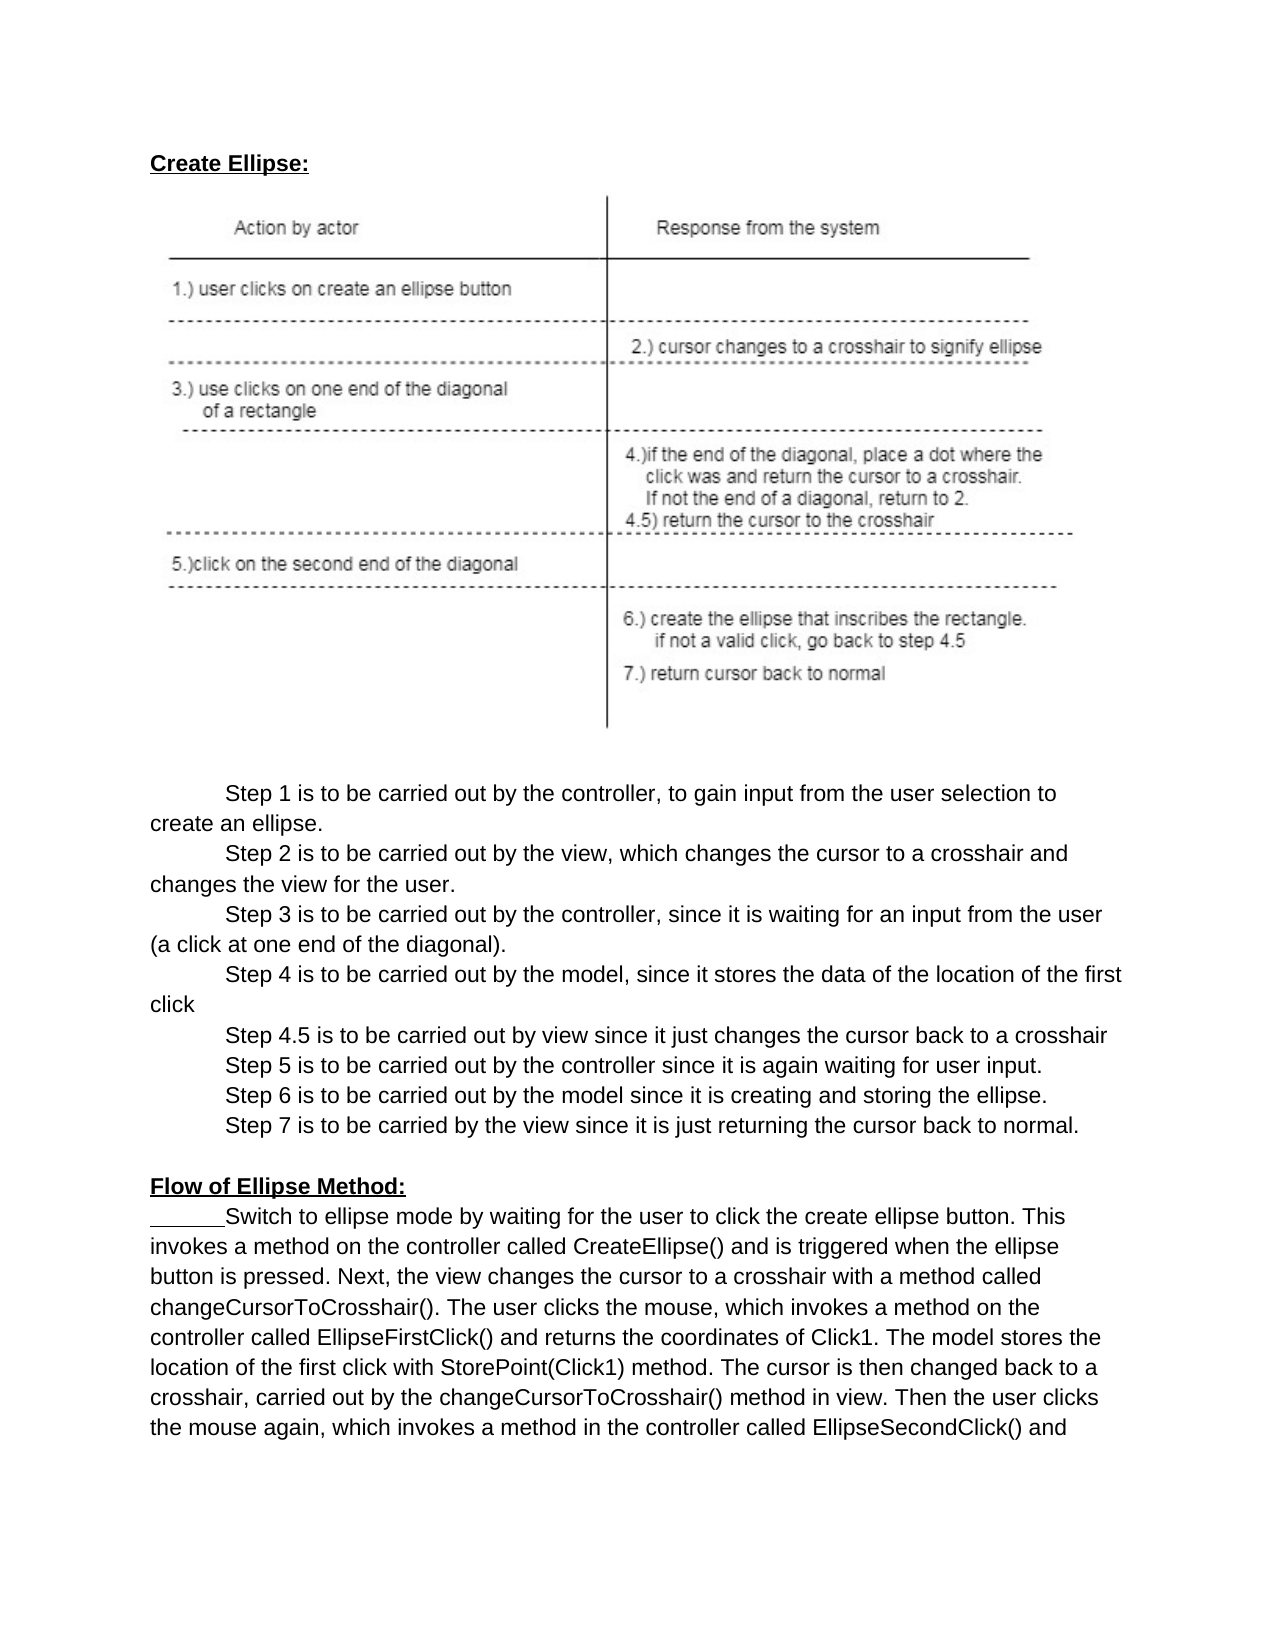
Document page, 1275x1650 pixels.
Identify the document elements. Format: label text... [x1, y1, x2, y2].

picture [150, 180, 1093, 746]
text Step 1 is to be carried out by the controller, to gain input from the user selection to create an ellipse. [150, 780, 1125, 836]
text Step 4.5 is to be carried out by view since it just changes the cursor back to a crosshair [150, 1022, 1125, 1048]
text Step 7 is to be carried by the view since it is just returning the cursor back to normal. [150, 1112, 1125, 1138]
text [150, 1203, 1125, 1441]
text Create Ellipse: [150, 150, 1125, 176]
text Step 6 is to be carried out by the model since it is creating and storing the ellipse. [150, 1082, 1125, 1108]
text Step 4 is to be carried out by the model, since it stores the data of the location of the first click [150, 961, 1125, 1018]
text Flow of Ellipse Method: [150, 1173, 1125, 1199]
text Step 5 is to be carried out by the controller since it is again waiting for user input. [150, 1052, 1125, 1078]
text Step 2 is to be carried out by the view, which changes the cursor to a crosshair and changes the view for the user. [150, 840, 1125, 897]
text Step 3 is to be carried out by the controller, since it is waiting for an input from the user (a click at one end of the diagonal). [150, 901, 1125, 957]
